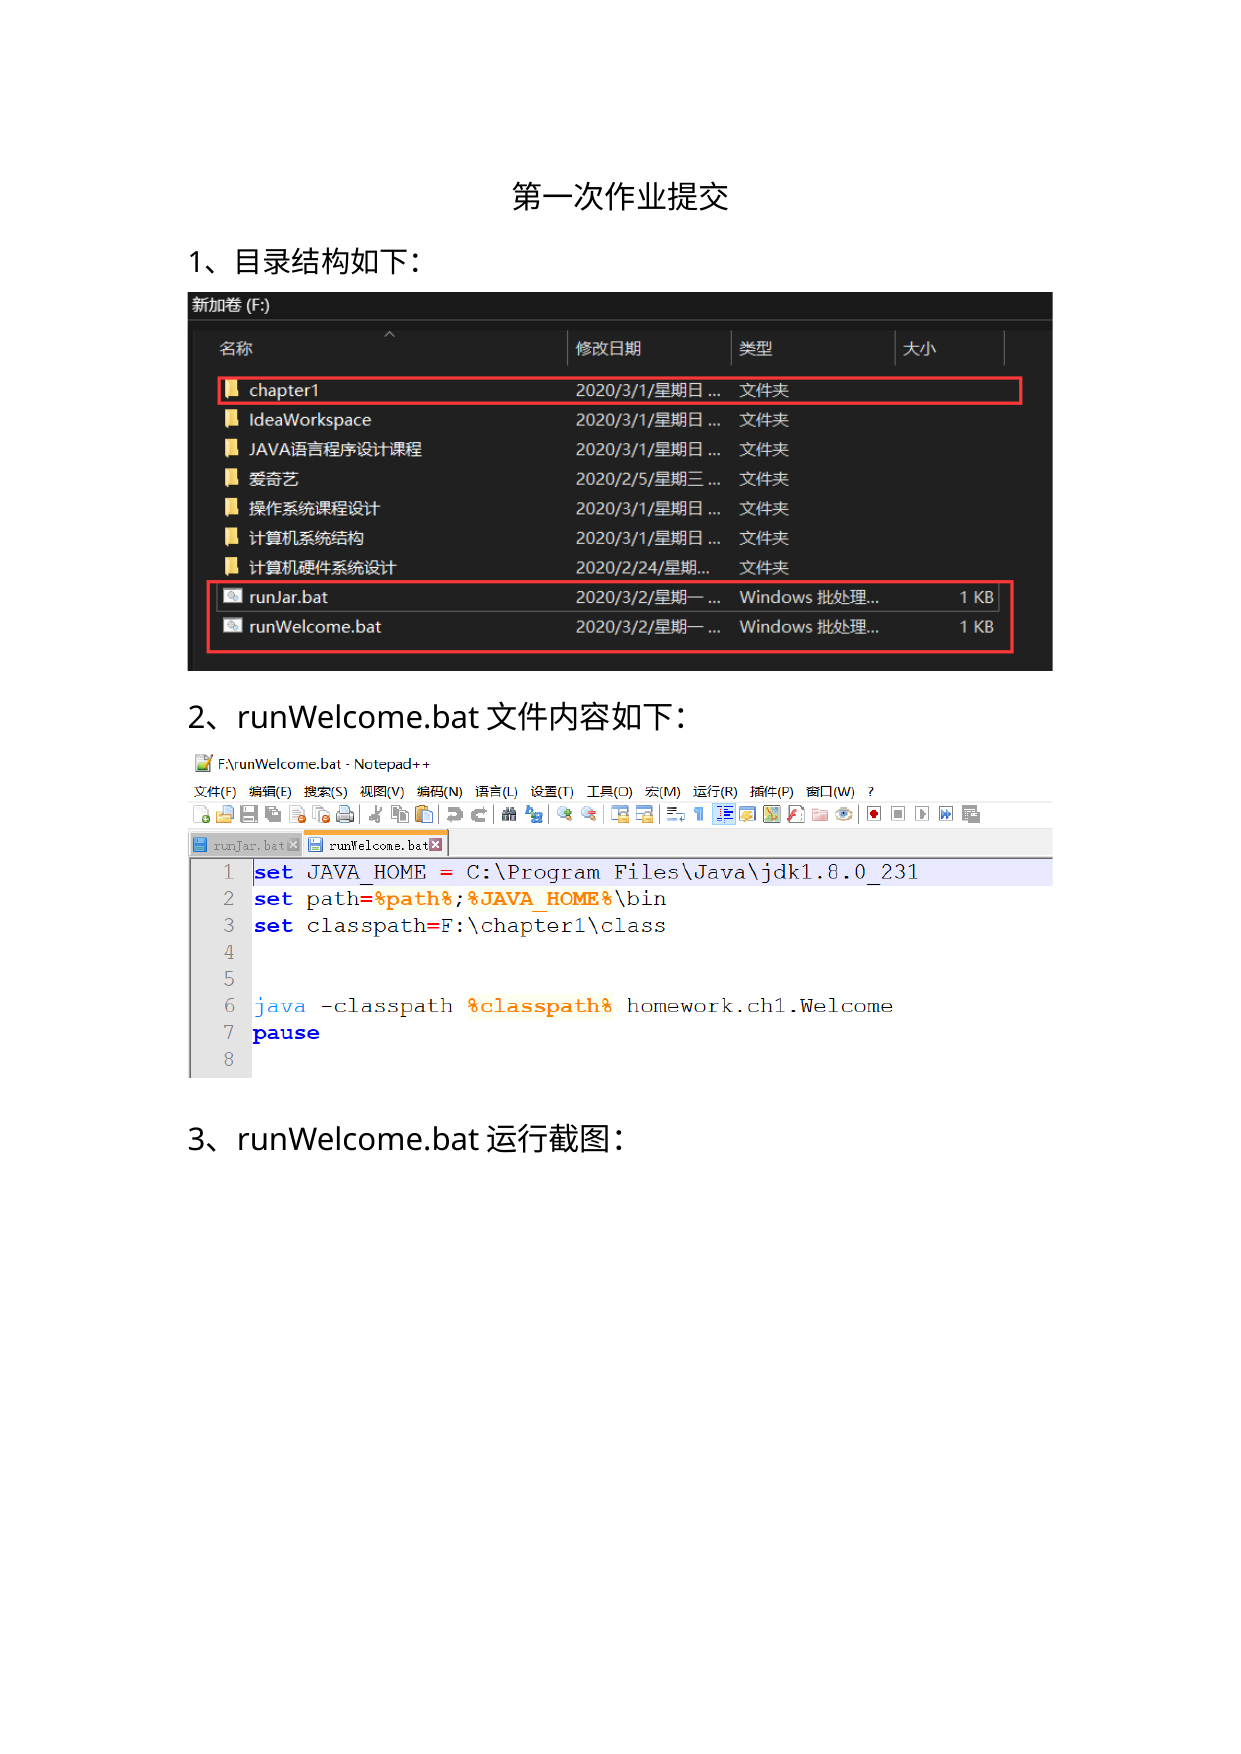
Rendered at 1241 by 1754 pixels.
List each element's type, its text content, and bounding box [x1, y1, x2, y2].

text 2、runWelcome.bat文件内容如下： [187, 682, 1053, 747]
picture [187, 747, 1053, 1078]
text 3、runWelcome.bat运行截图： [187, 1104, 1053, 1169]
picture [187, 292, 1053, 671]
text 1、目录结构如下： [187, 227, 1053, 292]
text 第一次作业提交 [187, 162, 1053, 227]
